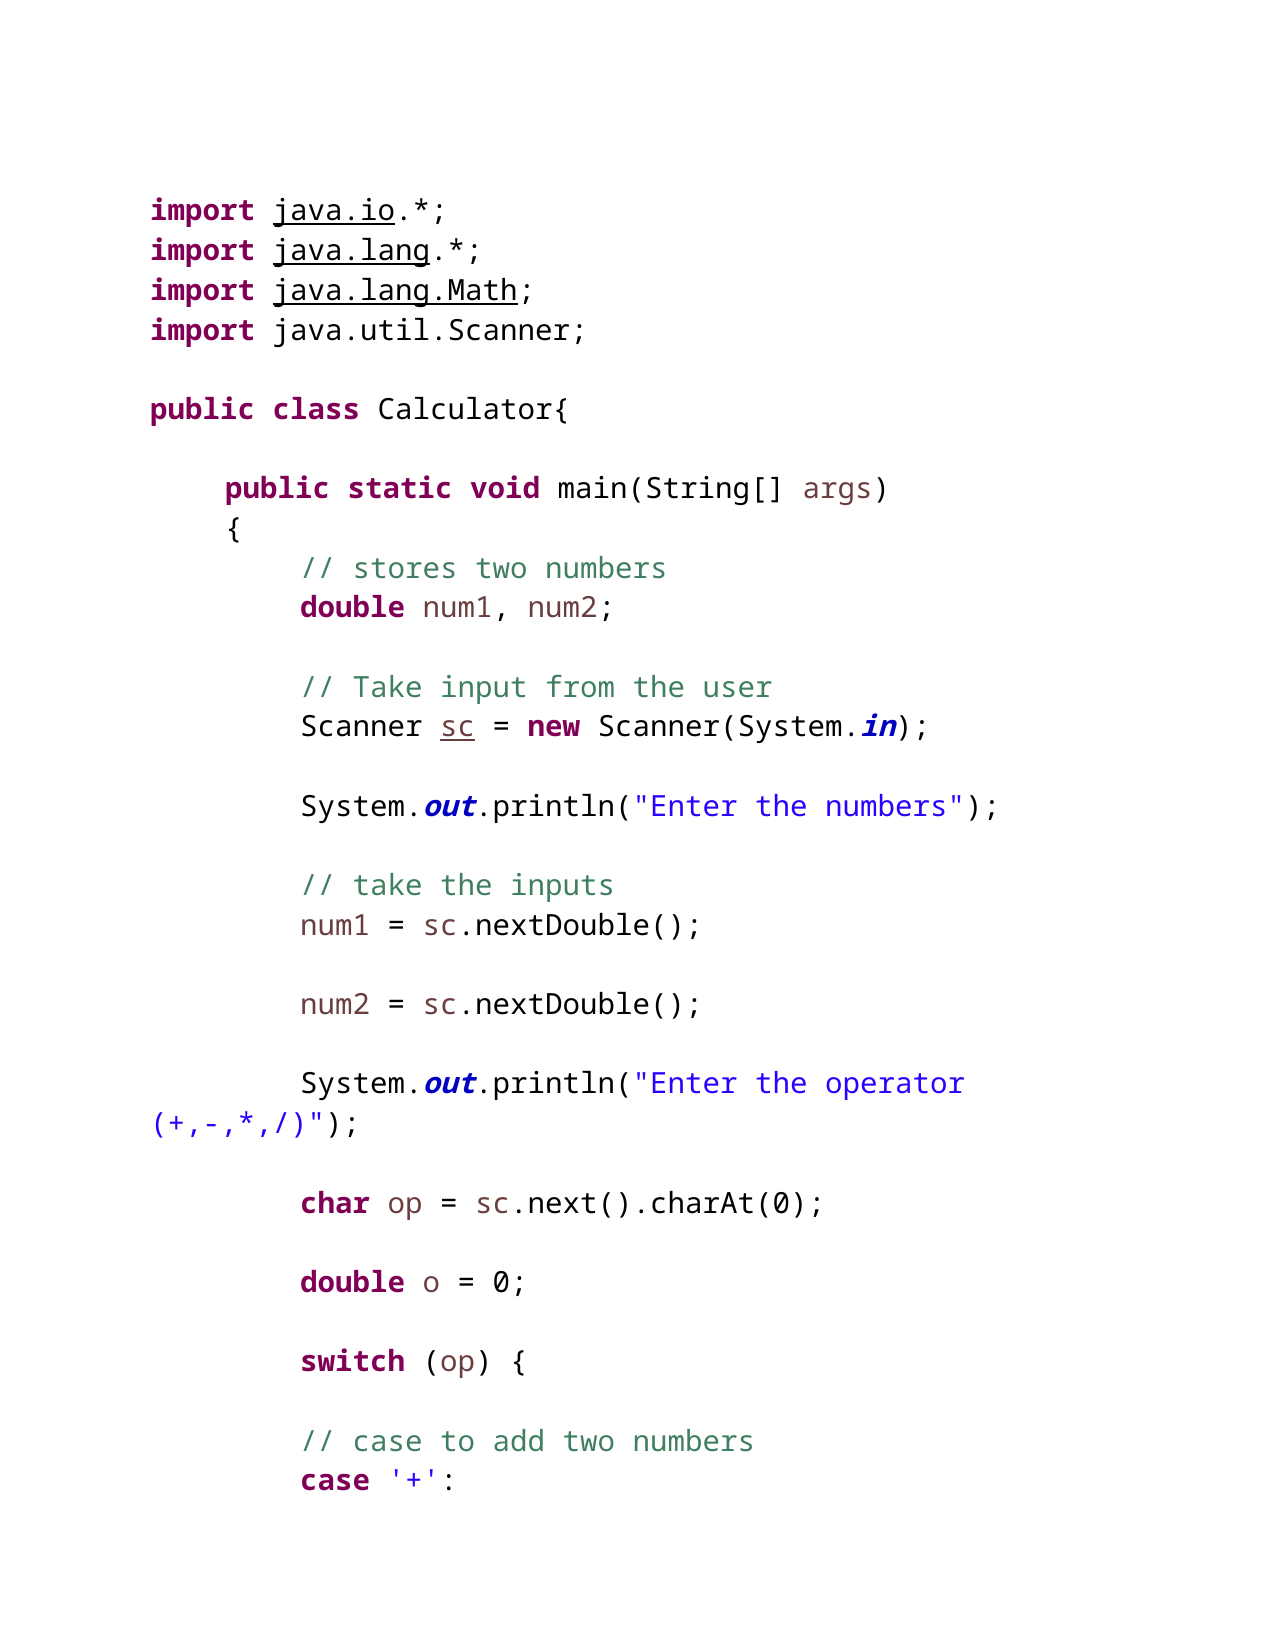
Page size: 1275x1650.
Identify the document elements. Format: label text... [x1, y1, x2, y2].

text public class Calculator{ [150, 388, 1125, 428]
text System.out.println("Enter the numbers"); [150, 785, 1125, 825]
text import java.util.Scanner; [150, 309, 1125, 348]
text num2 = sc.nextDouble(); [150, 983, 1125, 1023]
text // Take input from the user [150, 666, 1125, 706]
text public static void main(String[] args) [150, 467, 1125, 507]
text // take the inputs [150, 864, 1125, 904]
text double num1, num2; [150, 587, 1125, 626]
text // stores two numbers [150, 547, 1125, 587]
text import java.lang.*; [150, 229, 1125, 269]
text // case to add two numbers [150, 1420, 1125, 1460]
text char op = sc.next().charAt(0); [150, 1182, 1125, 1222]
text num1 = sc.nextDouble(); [150, 904, 1125, 944]
text import java.io.*; [150, 190, 1125, 229]
text double o = 0; [150, 1261, 1125, 1301]
text { [150, 507, 1125, 547]
text Scanner sc = new Scanner(System.in); [150, 706, 1125, 745]
text switch (op) { [150, 1341, 1125, 1380]
text System.out.println("Enter the operator (+,-,*,/)"); [150, 1063, 1125, 1142]
text case '+': [150, 1460, 1125, 1499]
text import java.lang.Math; [150, 269, 1125, 309]
